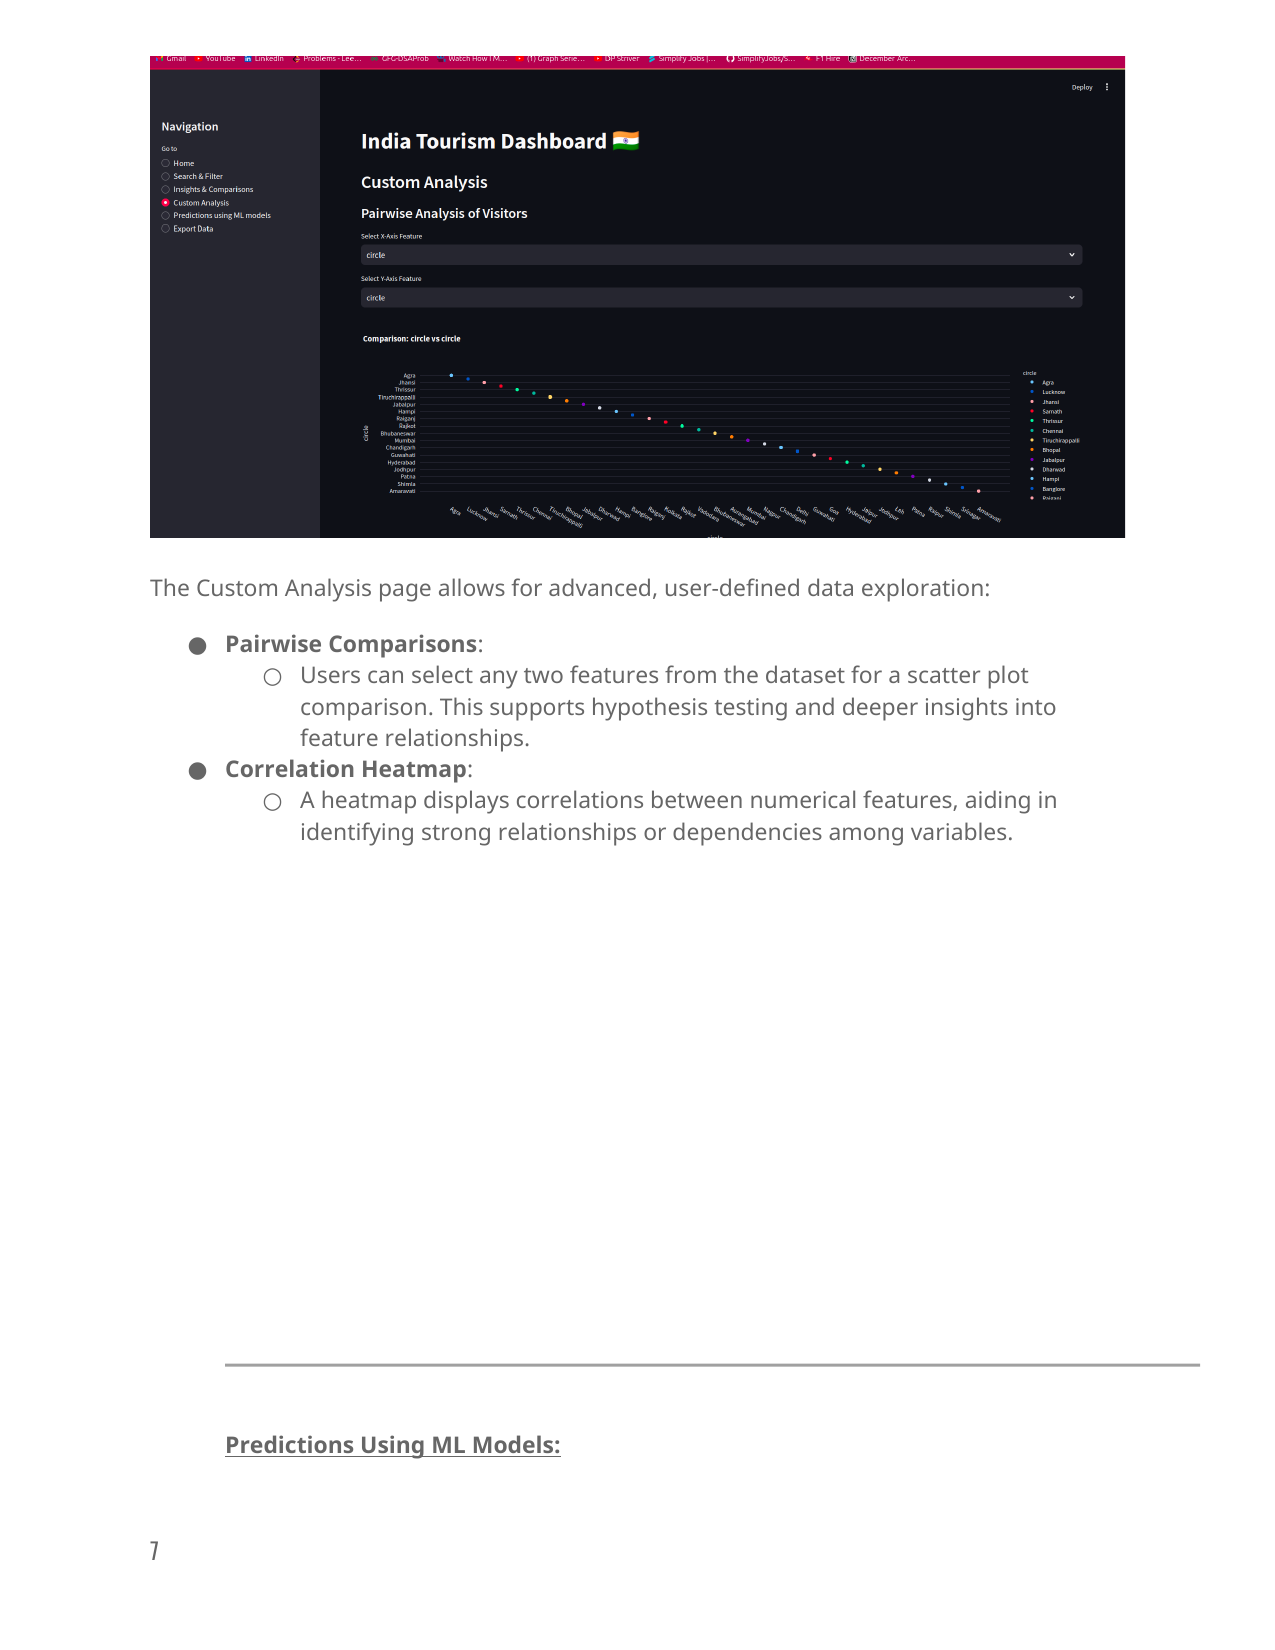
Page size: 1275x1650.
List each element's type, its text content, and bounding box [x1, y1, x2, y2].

subtitle Predictions Using ML Models: [150, 1429, 1125, 1460]
picture [150, 56, 1125, 538]
list Pairwise Comparisons: [187, 628, 1125, 659]
list Correlation Heatmap: [187, 753, 1125, 784]
list Users can select any two features from the dataset for a scatter plot comparison. This supports hypothesis testing and deeper insights into feature relationships. [262, 659, 1125, 753]
list A heatmap displays correlations between numerical features, aiding in identifying strong relationships or dependencies among variables. [262, 784, 1125, 847]
text The Custom Analysis page allows for advanced, user-defined data exploration: [150, 572, 1125, 603]
